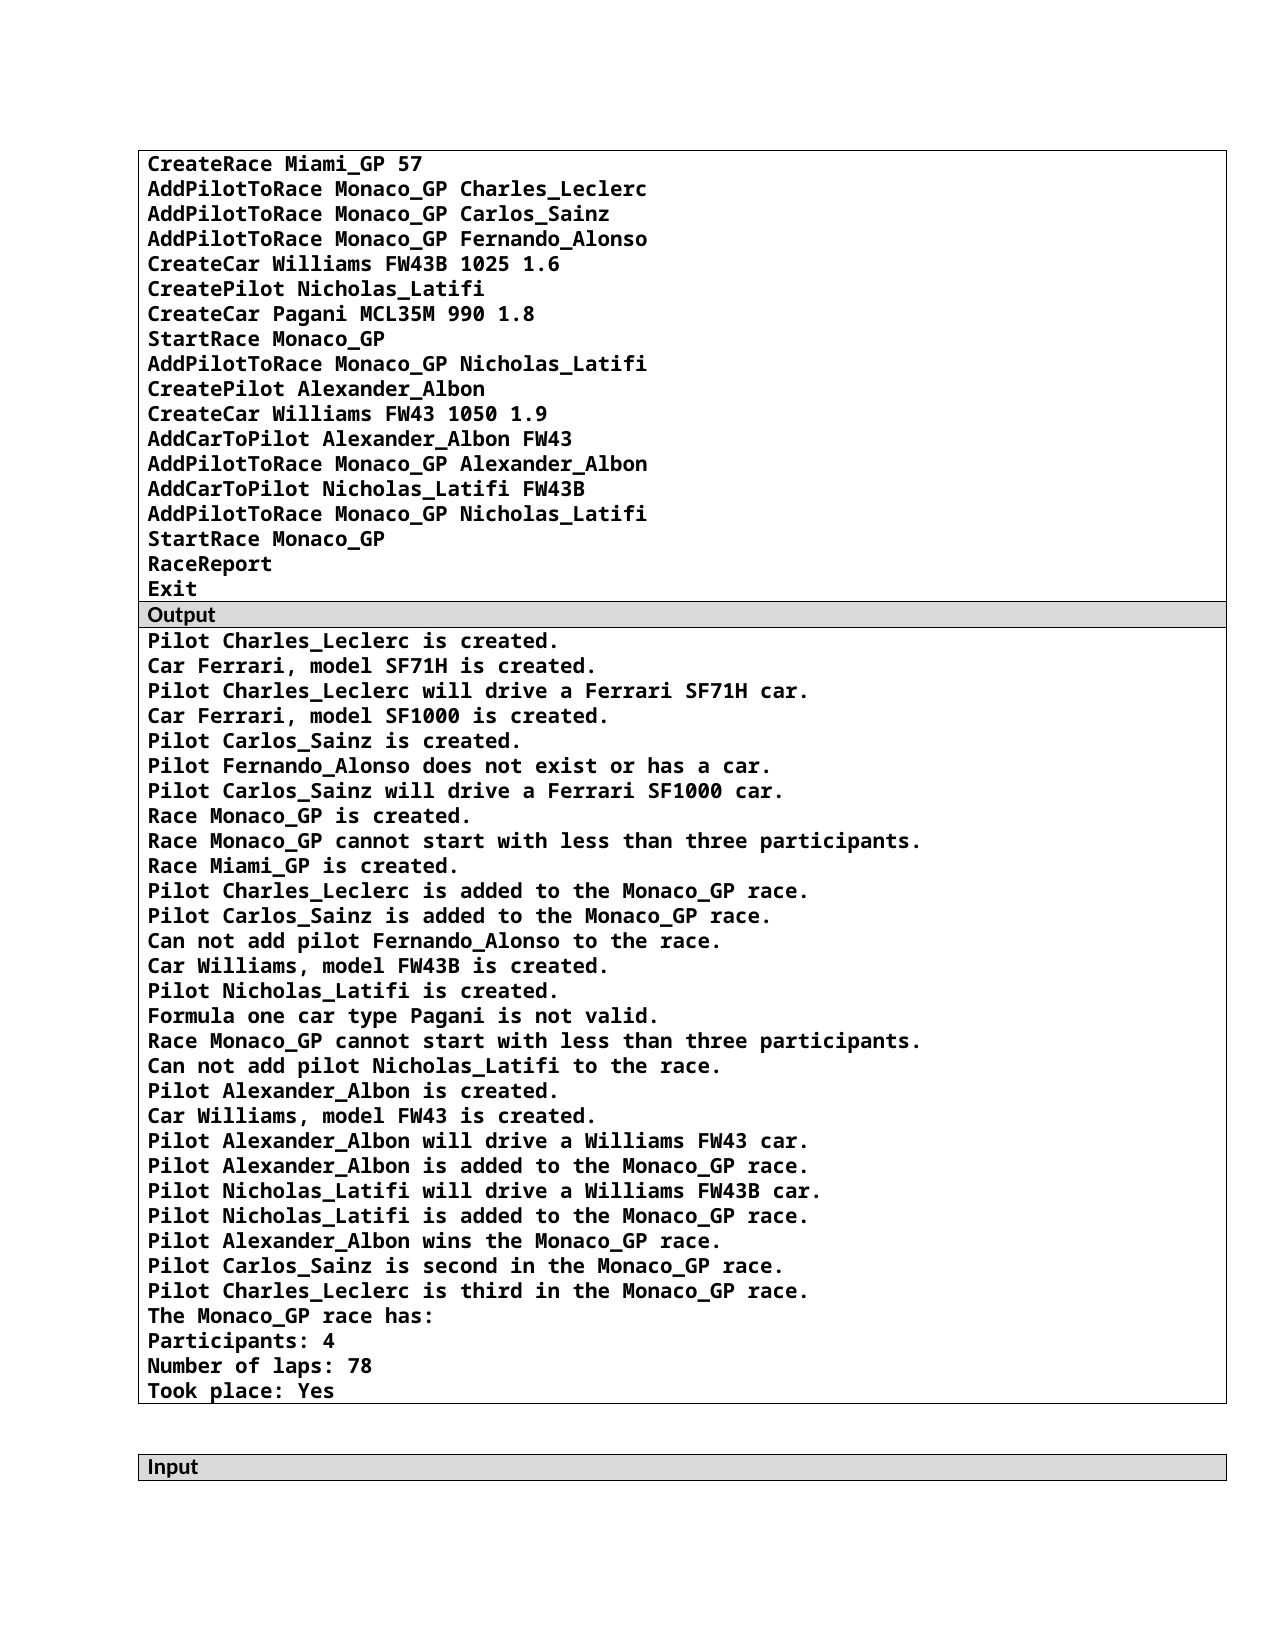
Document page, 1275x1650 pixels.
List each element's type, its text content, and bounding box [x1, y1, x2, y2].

table_cell Pilot Charles_Leclerc is created. Car Ferrari, model SF71H is created. Pilot Charles_Leclerc will drive a Ferrari SF71H car. Car Ferrari, model SF1000 is created. Pilot Carlos_Sainz is created. Pilot Fernando_Alonso does not exist or has a car. Pilot Carlos_Sainz will drive a Ferrari SF1000 car. Race Monaco_GP is created. Race Monaco_GP cannot start with less than three participants. Race Miami_GP is created. Pilot Charles_Leclerc is added to the Monaco_GP race. Pilot Carlos_Sainz is added to the Monaco_GP race. Can not add pilot Fernando_Alonso to the race. Car Williams, model FW43B is created. Pilot Nicholas_Latifi is created. Formula one car type Pagani is not valid. Race Monaco_GP cannot start with less than three participants. Can not add pilot Nicholas_Latifi to the race. Pilot Alexander_Albon is created. Car Williams, model FW43 is created. Pilot Alexander_Albon will drive a Williams FW43 car. Pilot Alexander_Albon is added to the Monaco_GP race. Pilot Nicholas_Latifi will drive a Williams FW43B car. Pilot Nicholas_Latifi is added to the Monaco_GP race. Pilot Alexander_Albon wins the Monaco_GP race. Pilot Carlos_Sainz is second in the Monaco_GP race. Pilot Charles_Leclerc is third in the Monaco_GP race. The Monaco_GP race has: Participants: 4 Number of laps: 78 Took place: Yes [139, 628, 1226, 1403]
table_header Input [139, 1455, 1226, 1480]
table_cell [139, 151, 1226, 601]
table_cell Output [139, 602, 1226, 627]
